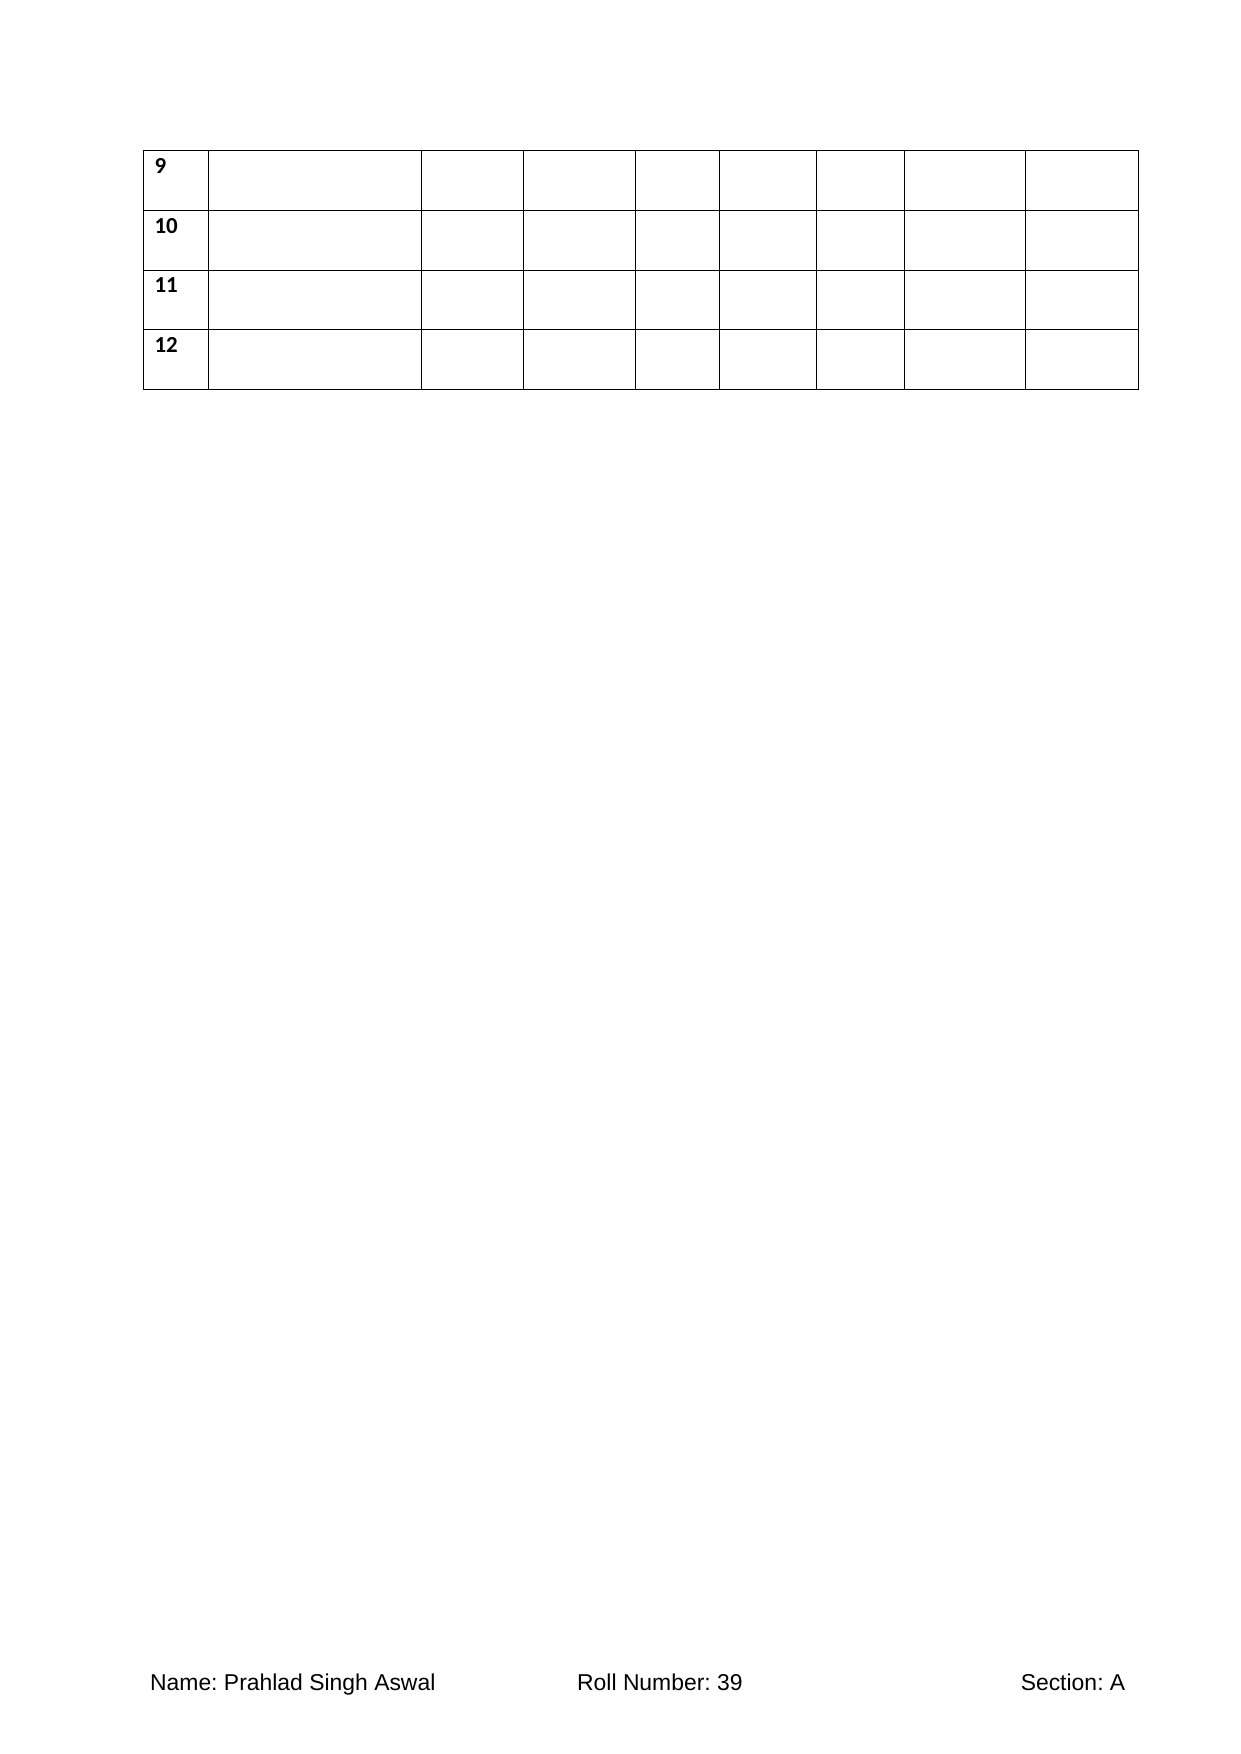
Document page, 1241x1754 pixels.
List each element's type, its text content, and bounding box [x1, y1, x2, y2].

table_cell [636, 271, 719, 329]
table_cell [524, 211, 635, 269]
table_cell 12 [144, 330, 208, 389]
table_cell [905, 271, 1025, 329]
table_cell [209, 151, 421, 210]
table_cell [422, 330, 523, 389]
table_cell [209, 330, 421, 389]
table_cell [524, 151, 635, 210]
table_cell [720, 211, 816, 269]
table_cell [905, 330, 1025, 389]
table_cell [209, 211, 421, 269]
table_cell [524, 330, 635, 389]
table_cell [1026, 211, 1138, 269]
table_cell [817, 271, 904, 329]
table_cell [720, 151, 816, 210]
table_cell [817, 151, 904, 210]
table_cell [817, 211, 904, 269]
table_cell 10 [144, 211, 208, 269]
table_cell [905, 211, 1025, 269]
table_cell [636, 211, 719, 269]
table_cell [524, 271, 635, 329]
table_cell [636, 151, 719, 210]
table_cell [209, 271, 421, 329]
table_cell [1026, 330, 1138, 389]
table_cell [1026, 151, 1138, 210]
table_cell [720, 271, 816, 329]
table_cell [720, 330, 816, 389]
table_cell [422, 271, 523, 329]
table_cell [636, 330, 719, 389]
table_cell 9 [144, 151, 208, 210]
table_cell [905, 151, 1025, 210]
table_cell [817, 330, 904, 389]
table_cell 11 [144, 271, 208, 329]
table_cell [422, 211, 523, 269]
table_cell [422, 151, 523, 210]
table_cell [1026, 271, 1138, 329]
